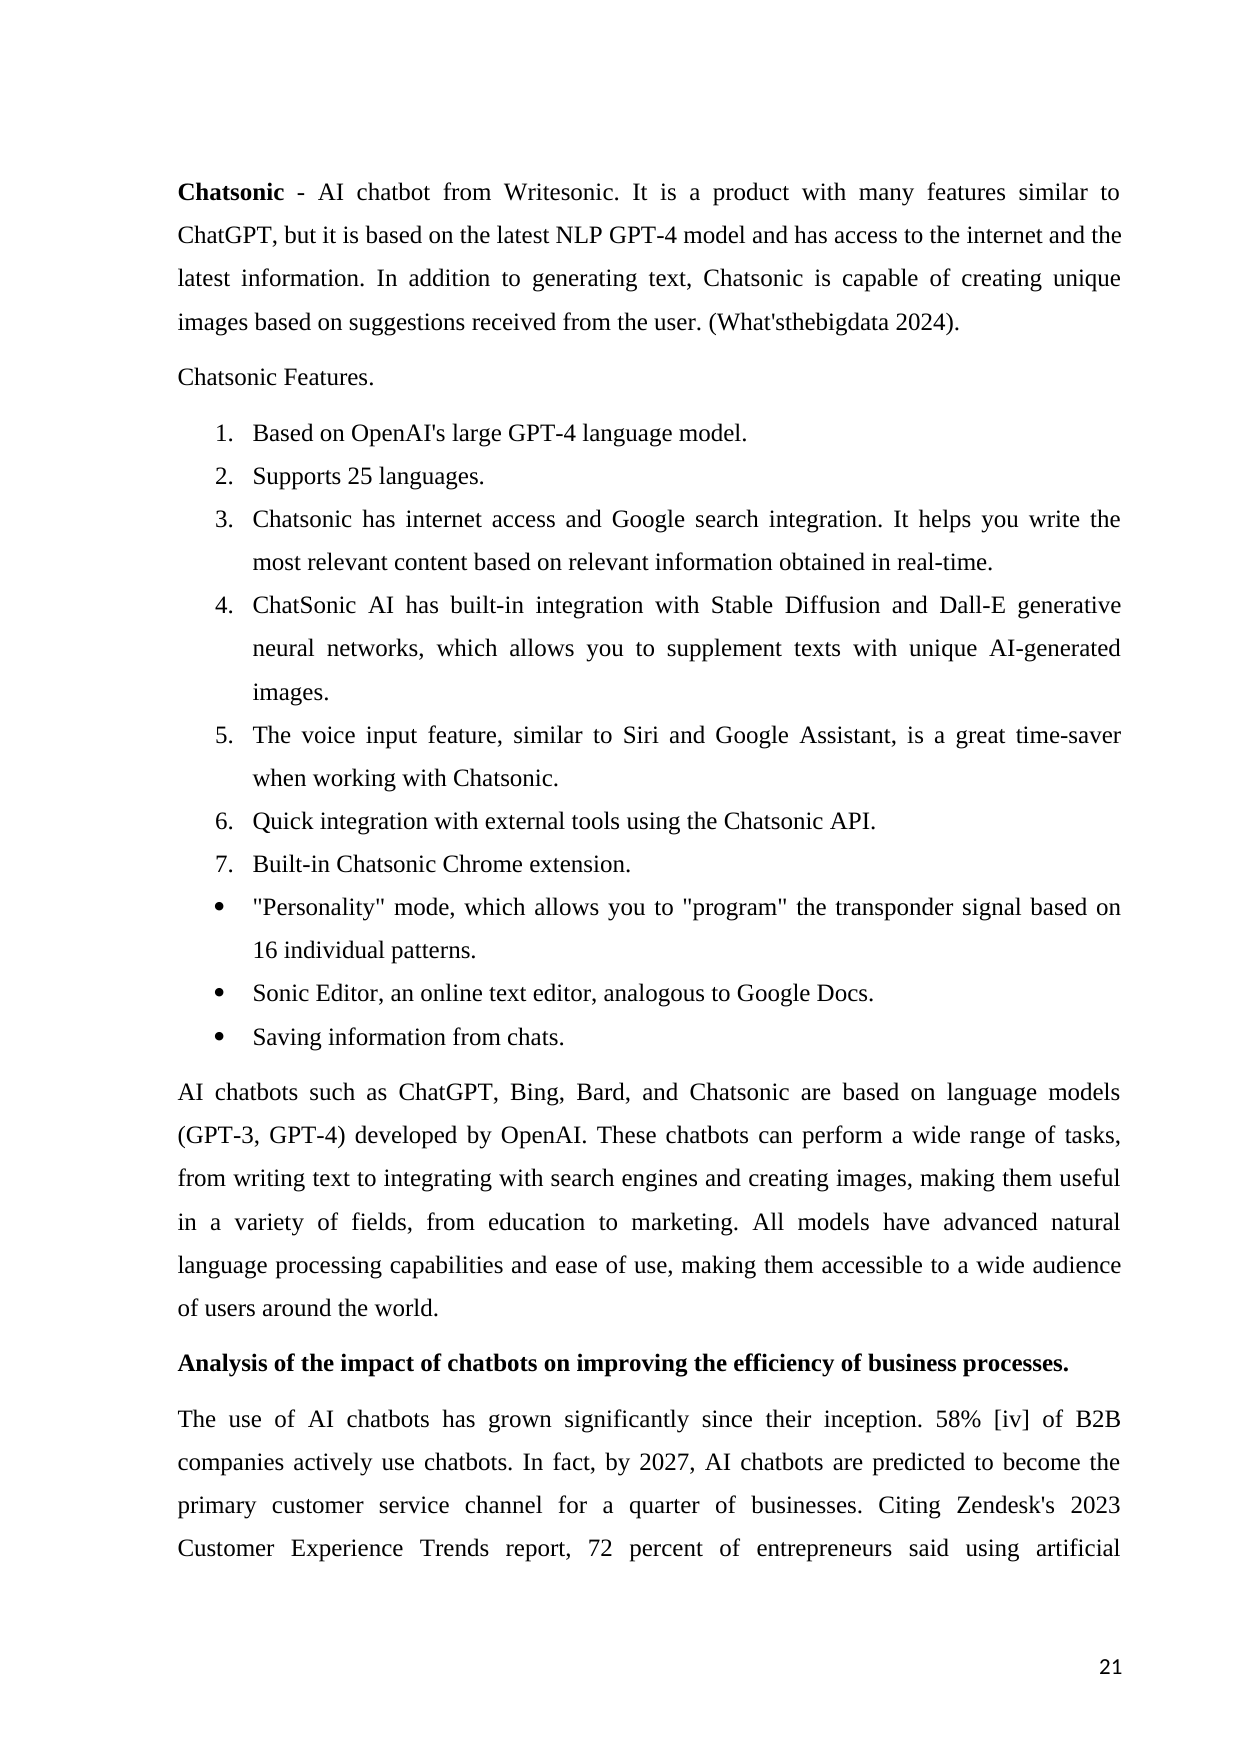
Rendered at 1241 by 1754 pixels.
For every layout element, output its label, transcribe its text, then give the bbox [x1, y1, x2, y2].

list Quick integration with external tools using the Chatsonic API. [215, 806, 1122, 835]
list Built-in Chatsonic Chrome extension. [215, 849, 1122, 878]
list ChatSonic AI has built-in integration with Stable Diffusion and Dall-E generative neural networks, which allows you to supplement texts with unique AI-generated images. [215, 590, 1122, 705]
text Chatsonic Features. [177, 362, 1122, 391]
list Supports 25 languages. [215, 461, 1122, 490]
list Based on OpenAI's large GPT-4 language model. [215, 418, 1122, 447]
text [177, 1404, 1122, 1562]
text AI chatbots such as ChatGPT, Bing, Bard, and Chatsonic are based on language models (GPT-3, GPT-4) developed by OpenAI. These chatbots can perform a wide range of tasks, from writing text to integrating with search engines and creating images, making them useful in a variety of fields, from education to marketing. All models have advanced natural language processing capabilities and ease of use, making them accessible to a wide audience of users around the world. [177, 1077, 1122, 1322]
list "Personality" mode, which allows you to "program" the transponder signal based on 16 individual patterns. [215, 892, 1122, 964]
text Analysis of the impact of chatbots on improving the efficiency of business processes. [177, 1348, 1122, 1377]
list The voice input feature, similar to Siri and Google Assistant, is a great time-saver when working with Chatsonic. [215, 720, 1122, 792]
text Chatsonic - AI chatbot from Writesonic. It is a product with many features similar to ChatGPT, but it is based on the latest NLP GPT-4 model and has access to the internet and the latest information. In addition to generating text, Chatsonic is capable of creating unique images based on suggestions received from the user. . [177, 177, 1122, 335]
list Sonic Editor, an online text editor, analogous to Google Docs. [215, 978, 1122, 1007]
list Chatsonic has internet access and Google search integration. It helps you write the most relevant content based on relevant information obtained in real-time. [215, 504, 1122, 576]
list Saving information from chats. [215, 1022, 1122, 1050]
